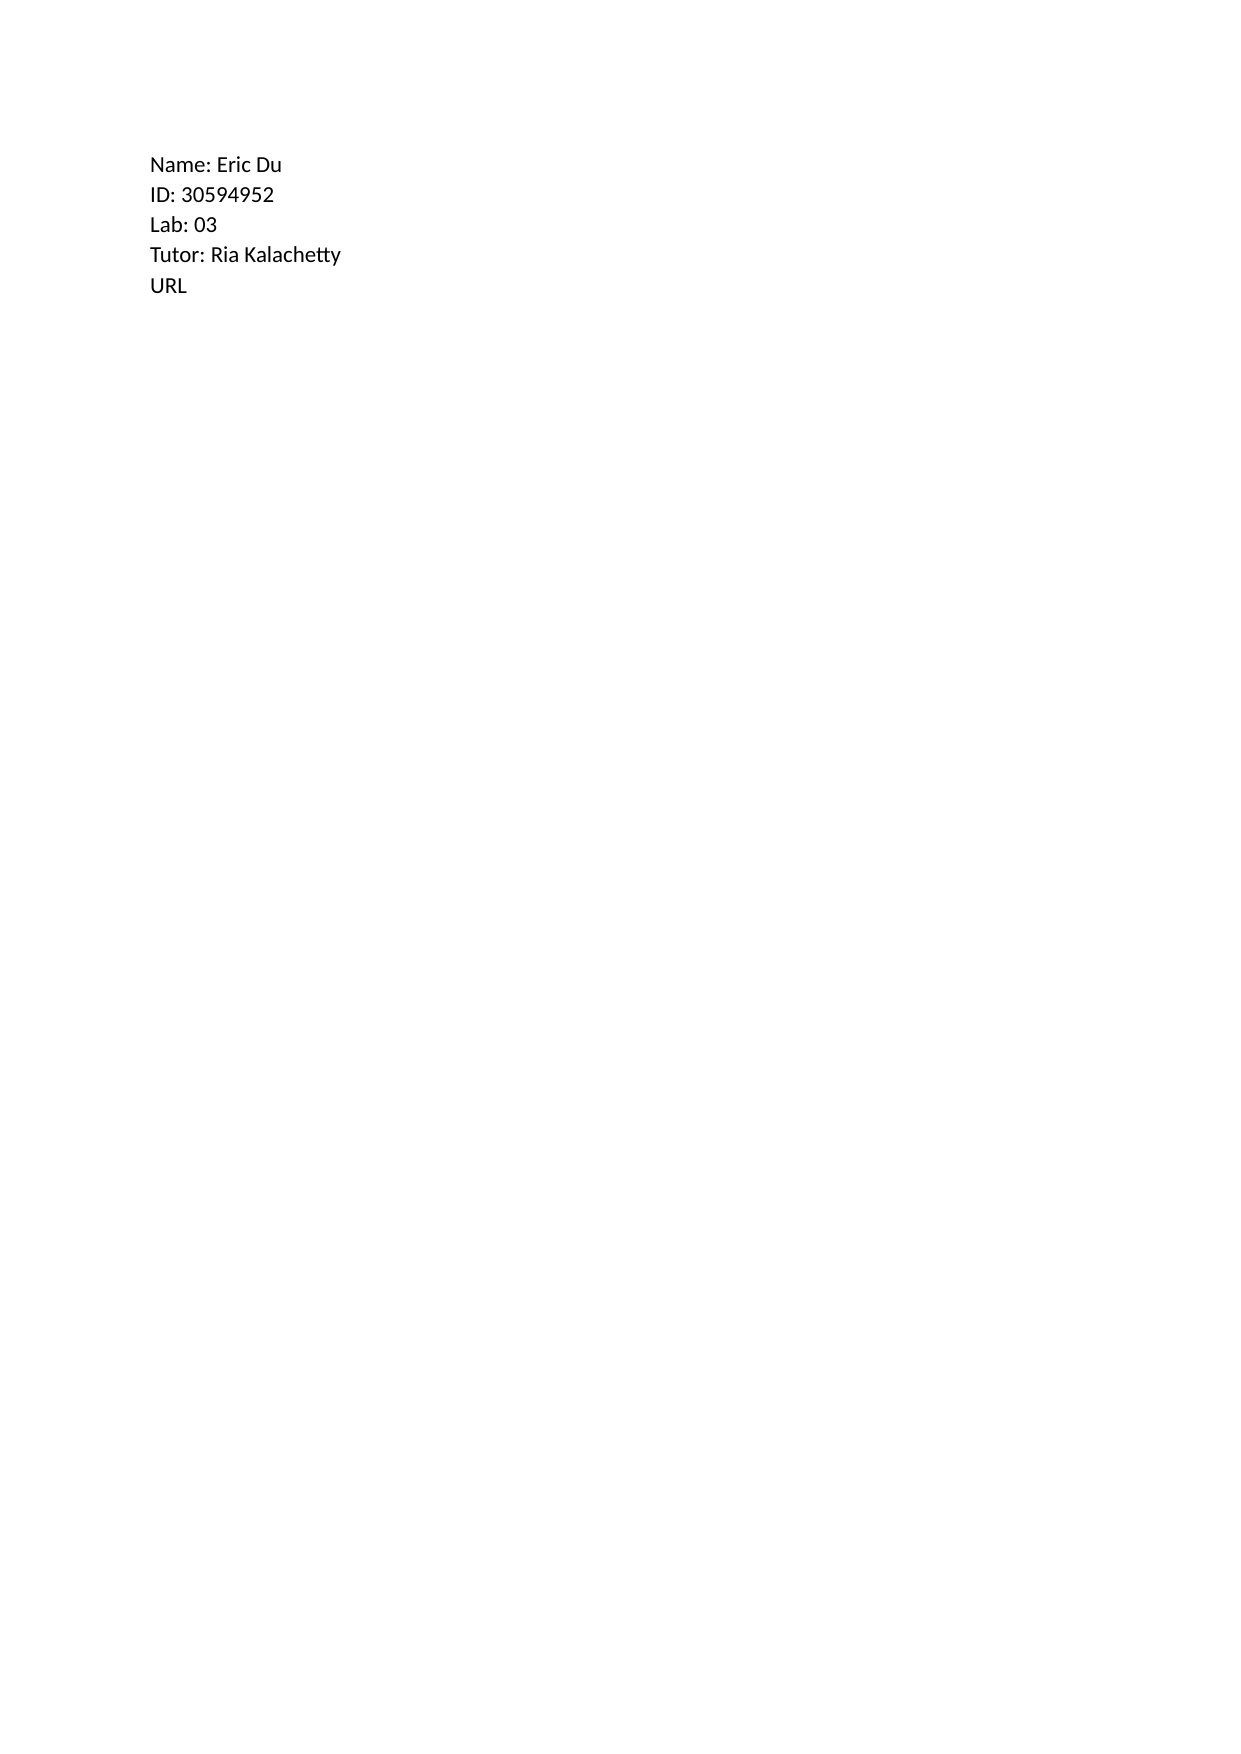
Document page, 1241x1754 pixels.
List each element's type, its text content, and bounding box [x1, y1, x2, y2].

text Name: Eric Du ID: 30594952 Lab: 03 Tutor: Ria Kalachetty URL [150, 150, 1090, 299]
